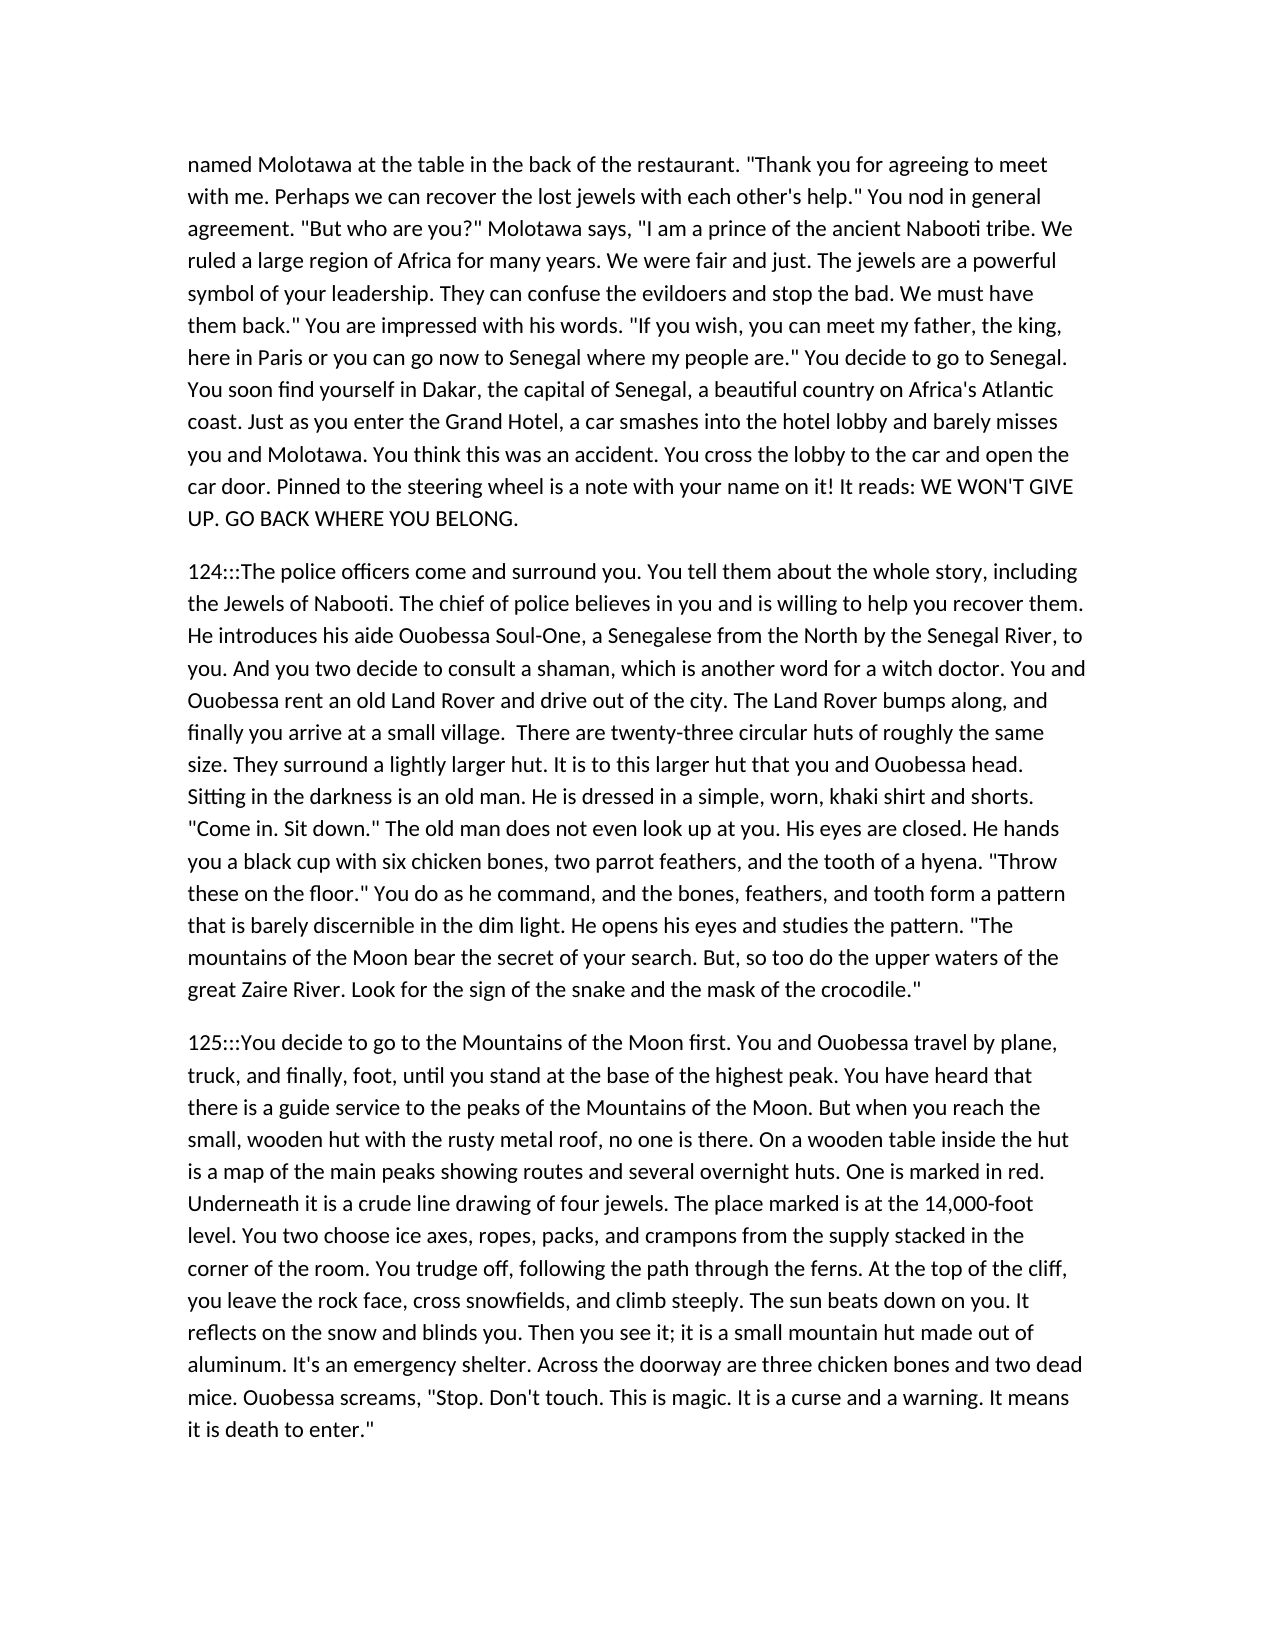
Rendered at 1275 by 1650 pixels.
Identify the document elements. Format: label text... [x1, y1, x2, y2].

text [187, 150, 1087, 532]
text 124:::The police officers come and surround you. You tell them about the whole story, including the Jewels of Nabooti. The chief of police believes in you and is willing to help you recover them. He introduces his aide Ouobessa Soul-One, a Senegalese from the North by the Senegal River, to you. And you two decide to consult a shaman, which is another word for a witch doctor. You and Ouobessa rent an old Land Rover and drive out of the city. The Land Rover bumps along, and finally you arrive at a small village. There are twenty-three circular huts of roughly the same size. They surround a lightly larger hut. It is to this larger hut that you and Ouobessa head. Sitting in the darkness is an old man. He is dressed in a simple, worn, khaki shirt and shorts. "Come in. Sit down." The old man does not even look up at you. His eyes are closed. He hands you a black cup with six chicken bones, two parrot feathers, and the tooth of a hyena. "Throw these on the floor." You do as he command, and the bones, feathers, and tooth form a pattern that is barely discernible in the dim light. He opens his eyes and studies the pattern. "The mountains of the Moon bear the secret of your search. But, so too do the upper waters of the great Zaire River. Look for the sign of the snake and the mask of the crocodile." [187, 557, 1087, 1003]
text 125:::You decide to go to the Mountains of the Moon first. You and Ouobessa travel by plane, truck, and finally, foot, until you stand at the base of the highest peak. You have heard that there is a guide service to the peaks of the Mountains of the Moon. But when you reach the small, wooden hut with the rusty metal roof, no one is there. On a wooden table inside the hut is a map of the main peaks showing routes and several overnight huts. One is marked in red. Underneath it is a crude line drawing of four jewels. The place marked is at the 14,000-foot level. You two choose ice axes, ropes, packs, and crampons from the supply stacked in the corner of the room. You trudge off, following the path through the ferns. At the top of the cliff, you leave the rock face, cross snowfields, and climb steeply. The sun beats down on you. It reflects on the snow and blinds you. Then you see it; it is a small mountain hut made out of aluminum. It's an emergency shelter. Across the doorway are three chicken bones and two dead mice. Ouobessa screams, "Stop. Don't touch. This is magic. It is a curse and a warning. It means it is death to enter." [187, 1028, 1087, 1443]
